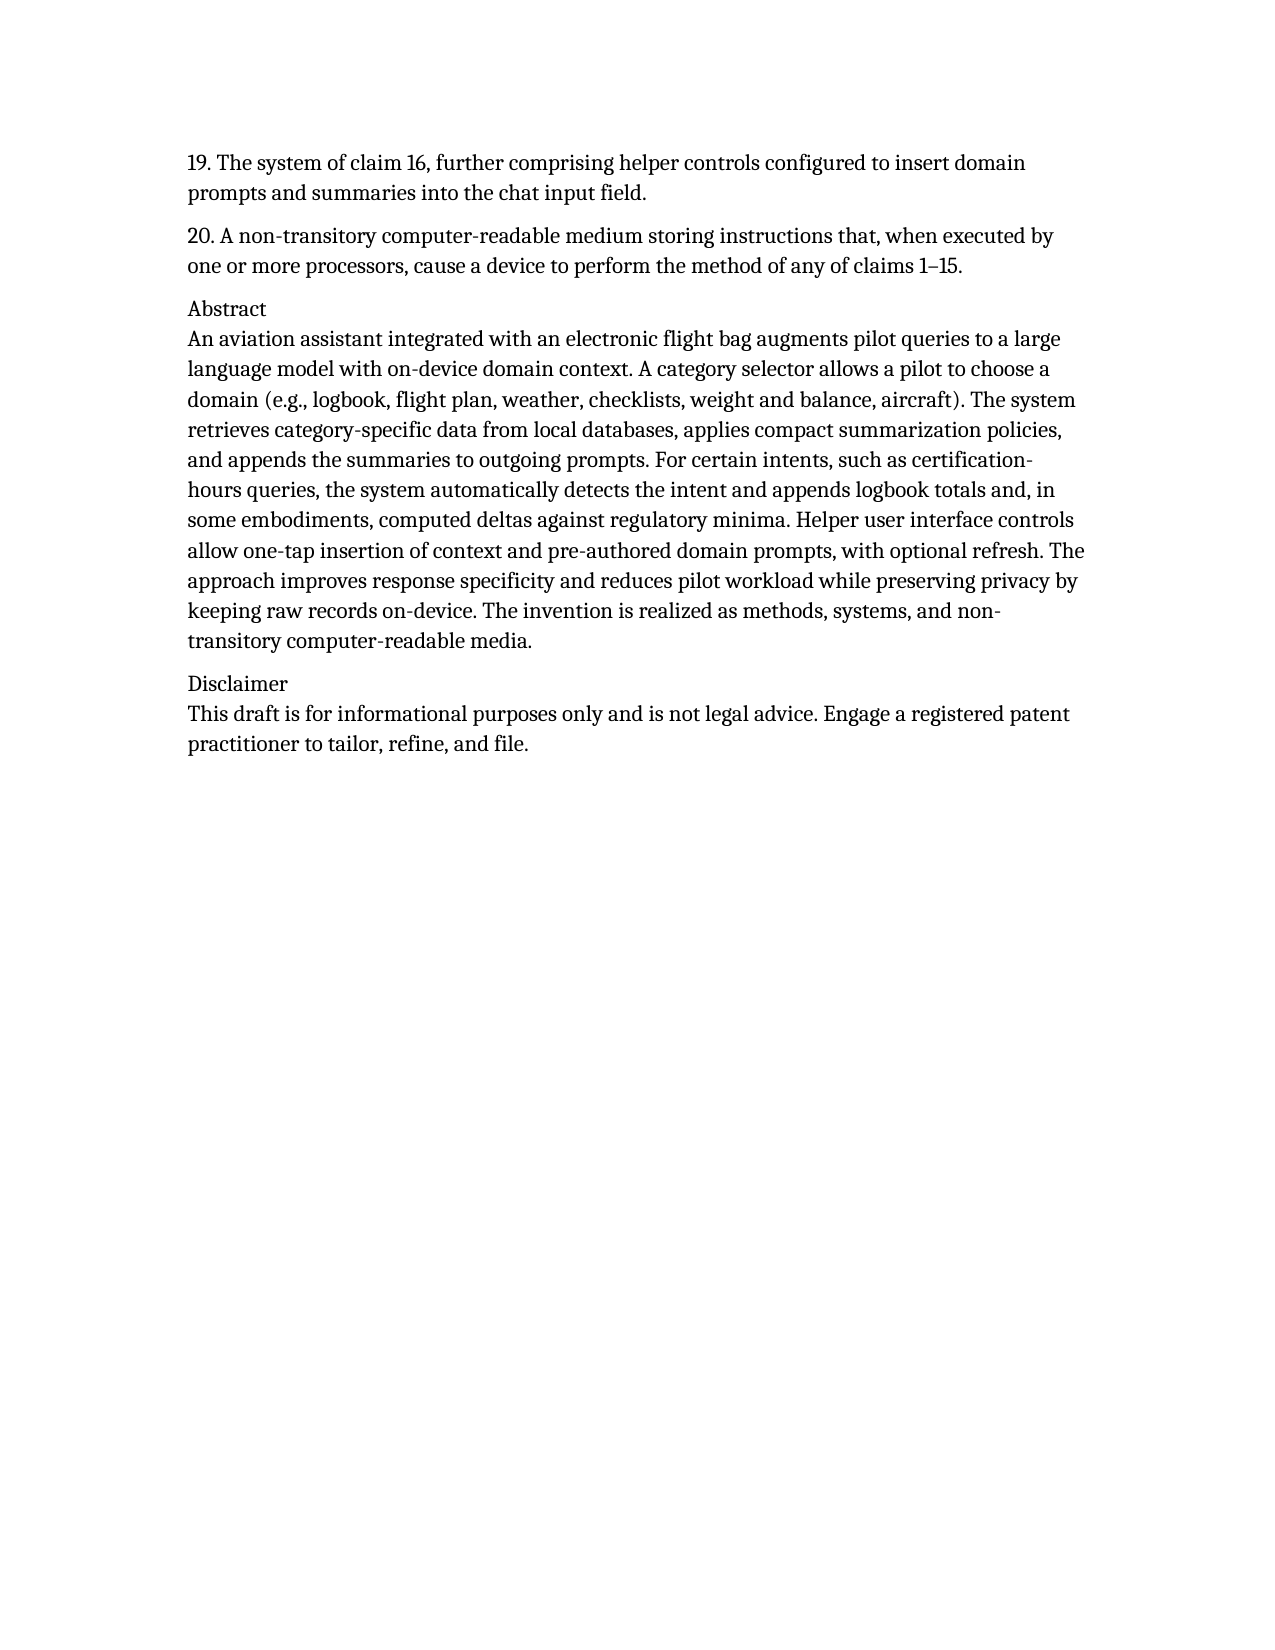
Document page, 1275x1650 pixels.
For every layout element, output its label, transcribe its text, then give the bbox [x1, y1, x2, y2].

text 20. A non-transitory computer-readable medium storing instructions that, when executed by one or more processors, cause a device to perform the method of any of claims 1–15. [187, 223, 1087, 279]
text Disclaimer This draft is for informational purposes only and is not legal advice. Engage a registered patent practitioner to tailor, refine, and file. [187, 671, 1087, 758]
text 19. The system of claim 16, further comprising helper controls configured to insert domain prompts and summaries into the chat input field. [187, 150, 1087, 207]
text Abstract An aviation assistant integrated with an electronic flight bag augments pilot queries to a large language model with on-device domain context. A category selector allows a pilot to choose a domain (e.g., logbook, flight plan, weather, checklists, weight and balance, aircraft). The system retrieves category-specific data from local databases, applies compact summarization policies, and appends the summaries to outgoing prompts. For certain intents, such as certification-hours queries, the system automatically detects the intent and appends logbook totals and, in some embodiments, computed deltas against regulatory minima. Helper user interface controls allow one-tap insertion of context and pre-authored domain prompts, with optional refresh. The approach improves response specificity and reduces pilot workload while preserving privacy by keeping raw records on-device. The invention is realized as methods, systems, and non-transitory computer-readable media. [187, 296, 1087, 654]
